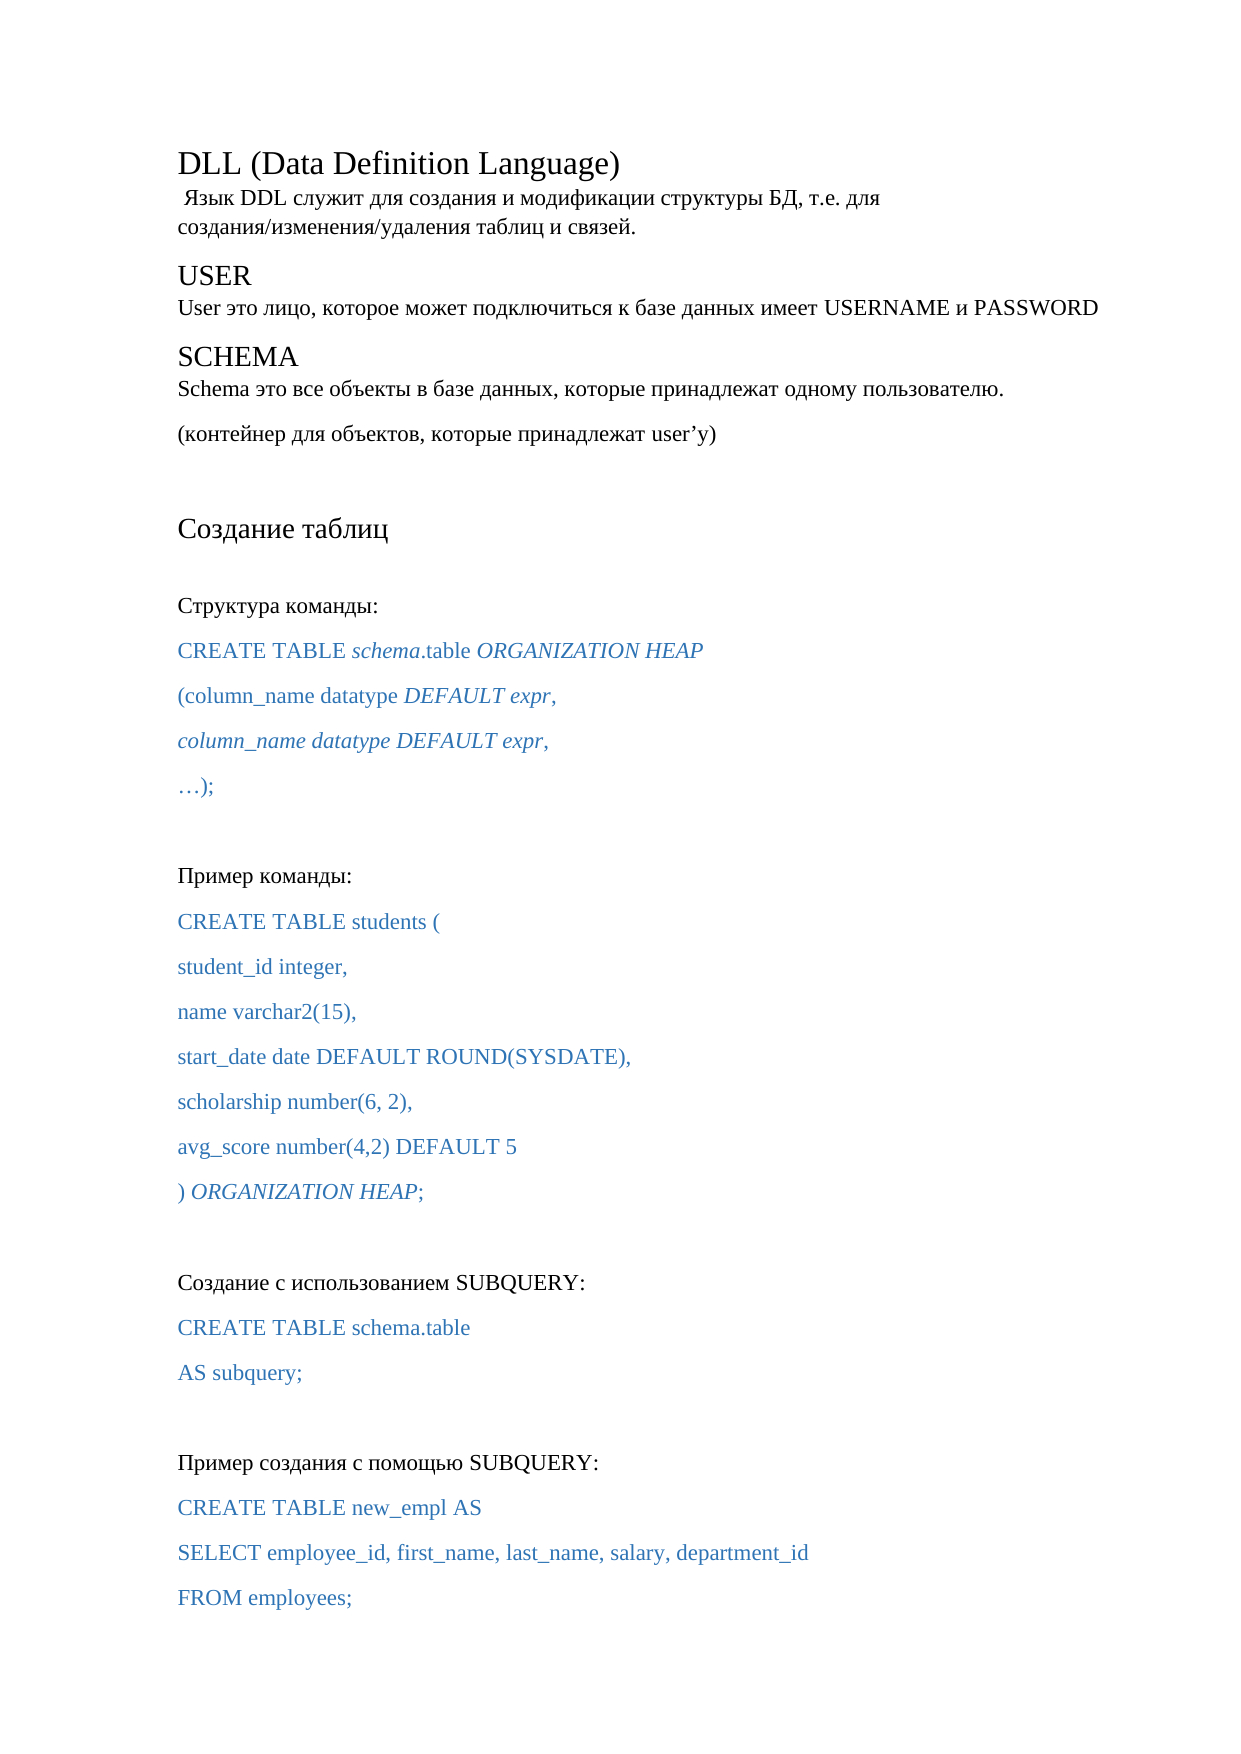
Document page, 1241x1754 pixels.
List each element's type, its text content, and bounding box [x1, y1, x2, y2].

text Создание с использованием SUBQUERY: [177, 1268, 1152, 1295]
text FROM employees; [177, 1584, 1152, 1611]
text column_name datatype DEFAULT expr, [177, 727, 1152, 754]
text DLL (Data Definition Language) [177, 143, 1152, 181]
text …); [177, 772, 1152, 799]
text avg_score number(4,2) DEFAULT 5 [177, 1133, 1152, 1159]
text Пример создания с помощью SUBQUERY: [177, 1449, 1152, 1475]
text User это лицо, которое может подключиться к базе данных имеет USERNAME и PASSWORD [177, 294, 1152, 321]
text CREATE TABLE students ( [177, 908, 1152, 934]
text CREATE TABLE new_empl AS [177, 1494, 1152, 1520]
text SCHEMA [177, 339, 1152, 373]
text (column_name datatype DEFAULT expr, [177, 682, 1152, 708]
text SELECT employee_id, first_name, last_name, salary, department_id [177, 1539, 1152, 1566]
text USER [177, 258, 1152, 292]
text start_date date DEFAULT ROUND(SYSDATE), [177, 1043, 1152, 1069]
text Структура команды: [177, 592, 1152, 618]
text name varchar2(15), [177, 998, 1152, 1024]
text AS subquery; [177, 1359, 1152, 1385]
text CREATE TABLE schema.table ORGANIZATION HEAP [177, 637, 1152, 663]
text scholarship number(6, 2), [177, 1088, 1152, 1114]
text Создание таблиц [177, 511, 1152, 544]
text Schema это все объекты в базе данных, которые принадлежат одному пользователю. [177, 375, 1152, 402]
text Пример команды: [177, 863, 1152, 889]
text CREATE TABLE schema.table [177, 1314, 1152, 1340]
text (контейнер для объектов, которые принадлежат user’у) [177, 421, 1152, 447]
text Язык DDL служит для создания и модификации структуры БД, т.е. для создания/изменения/удаления таблиц и связей. [177, 184, 1152, 239]
text ) ORGANIZATION HEAP; [177, 1178, 1152, 1205]
text student_id integer, [177, 953, 1152, 979]
